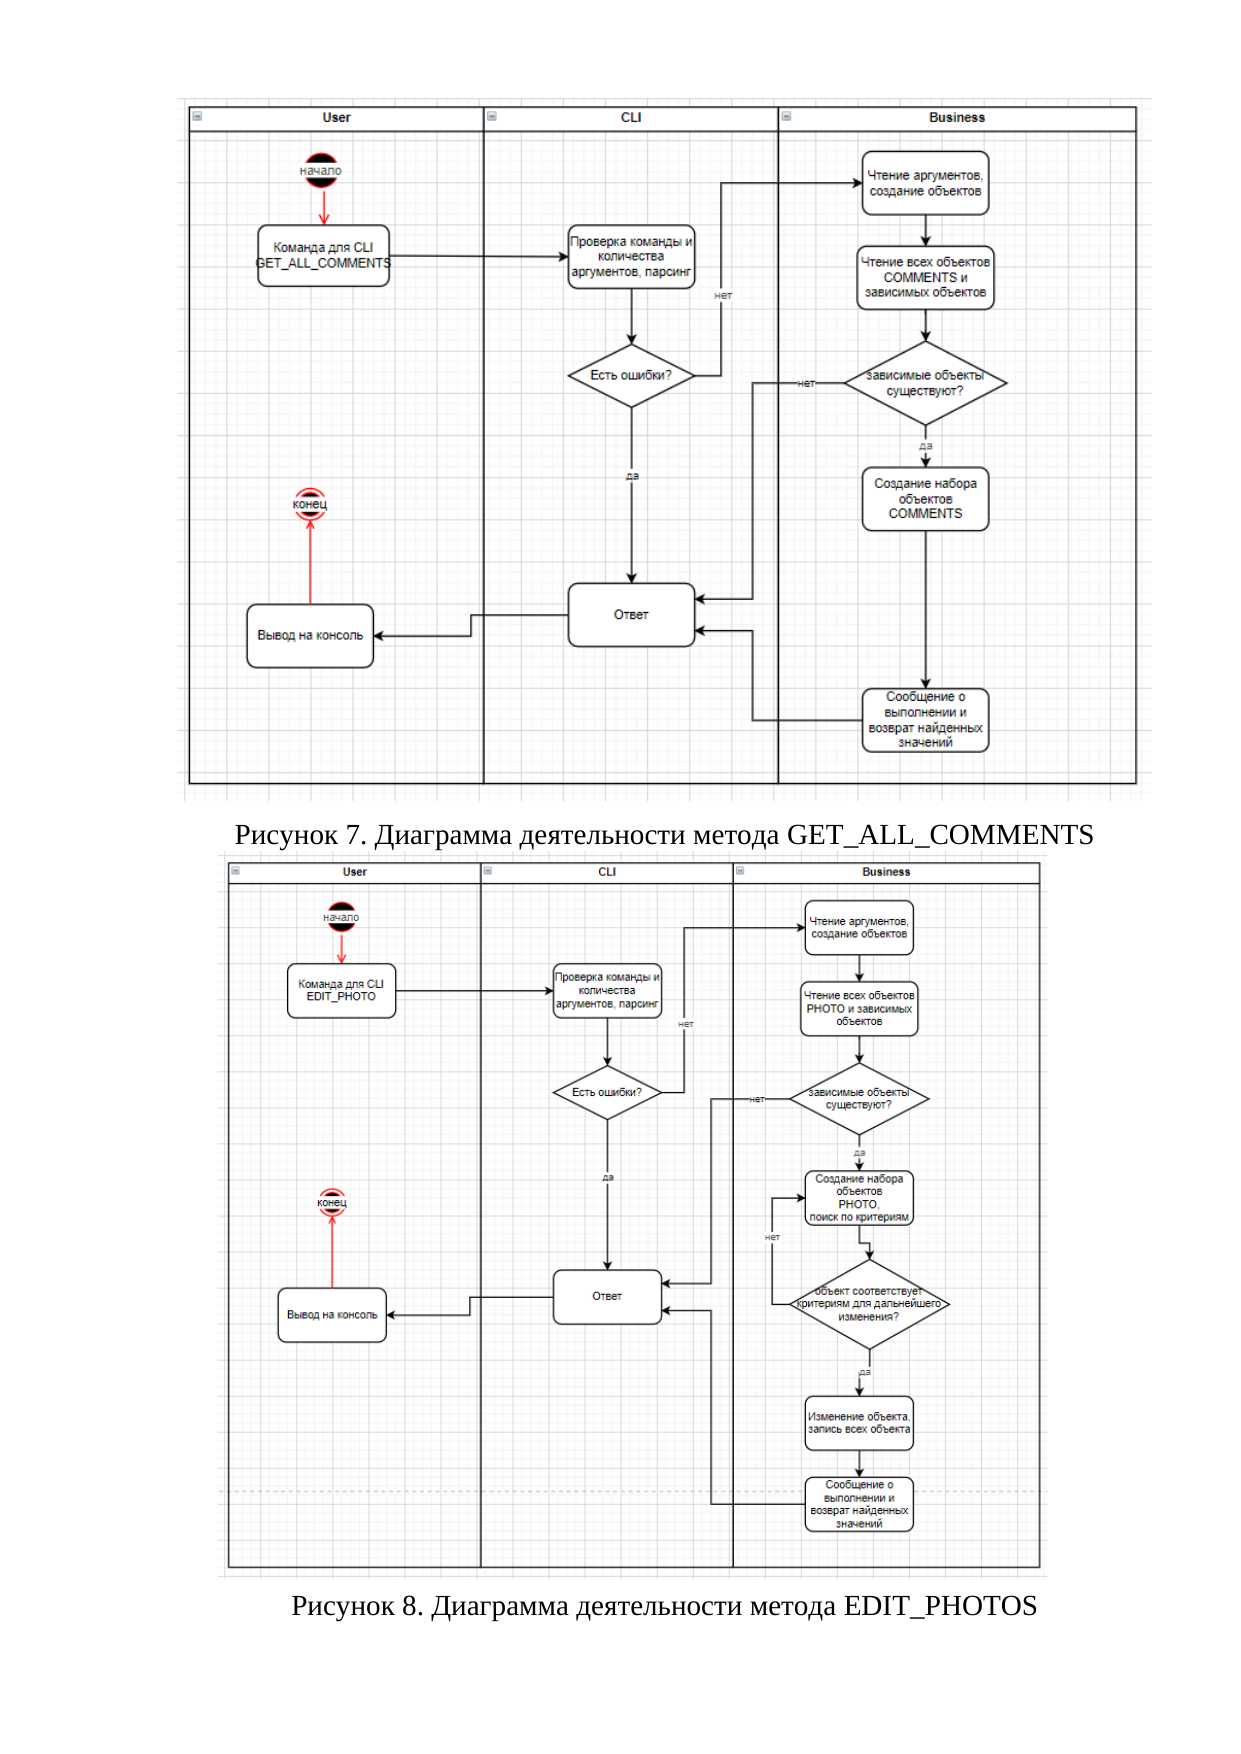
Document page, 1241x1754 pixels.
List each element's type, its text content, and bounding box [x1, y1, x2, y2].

text Рисунок 7. Диаграмма деятельности метода GET_ALL_COMMENTS [177, 801, 1152, 851]
picture [217, 851, 1048, 1579]
picture [177, 98, 1152, 801]
